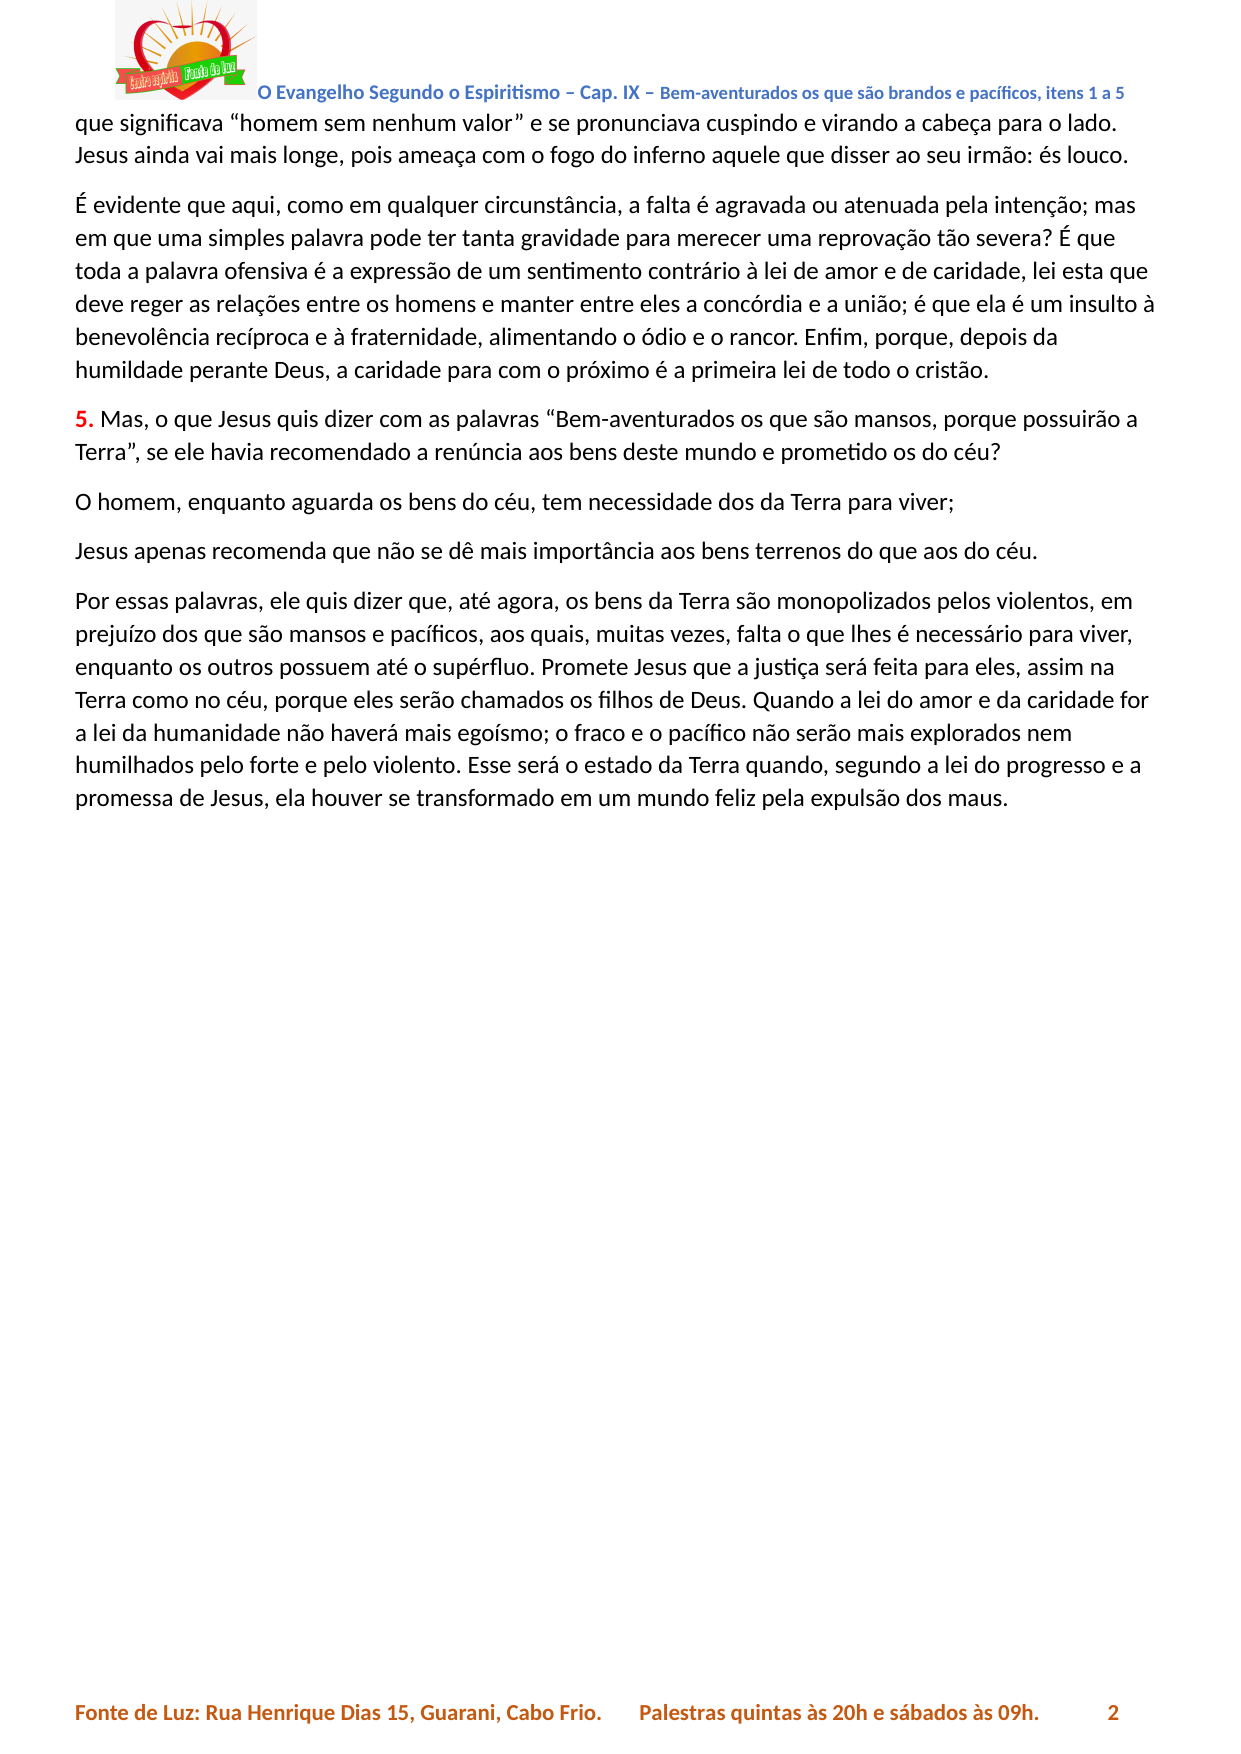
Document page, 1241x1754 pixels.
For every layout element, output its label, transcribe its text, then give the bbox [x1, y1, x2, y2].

text O homem, enquanto aguarda os bens do céu, tem necessidade dos da Terra para viver; [75, 486, 1165, 516]
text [75, 107, 1165, 170]
text 5. Mas, o que Jesus quis dizer com as palavras “Bem-aventurados os que são mansos, porque possuirão a Terra”, se ele havia recomendado a renúncia aos bens deste mundo e prometido os do céu? [75, 403, 1165, 467]
text É evidente que aqui, como em qualquer circunstância, a falta é agravada ou atenuada pela intenção; mas em que uma simples palavra pode ter tanta gravidade para merecer uma reprovação tão severa? É que toda a palavra ofensiva é a expressão de um sentimento contrário à lei de amor e de caridade, lei esta que deve reger as relações entre os homens e manter entre eles a concórdia e a união; é que ela é um insulto à benevolência recíproca e à fraternidade, alimentando o ódio e o rancor. Enfim, porque, depois da humildade perante Deus, a caridade para com o próximo é a primeira lei de todo o cristão. [75, 189, 1165, 384]
text Por essas palavras, ele quis dizer que, até agora, os bens da Terra são monopolizados pelos violentos, em prejuízo dos que são mansos e pacíficos, aos quais, muitas vezes, falta o que lhes é necessário para viver, enquanto os outros possuem até o supérfluo. Promete Jesus que a justiça será feita para eles, assim na Terra como no céu, porque eles serão chamados os filhos de Deus. Quando a lei do amor e da caridade for a lei da humanidade não haverá mais egoísmo; o fraco e o pacífico não serão mais explorados nem humilhados pelo forte e pelo violento. Esse será o estado da Terra quando, segundo a lei do progresso e a promessa de Jesus, ela houver se transformado em um mundo feliz pela expulsão dos maus. [75, 585, 1165, 813]
picture [115, 0, 258, 100]
text Jesus apenas recomenda que não se dê mais importância aos bens terrenos do que aos do céu. [75, 535, 1165, 566]
